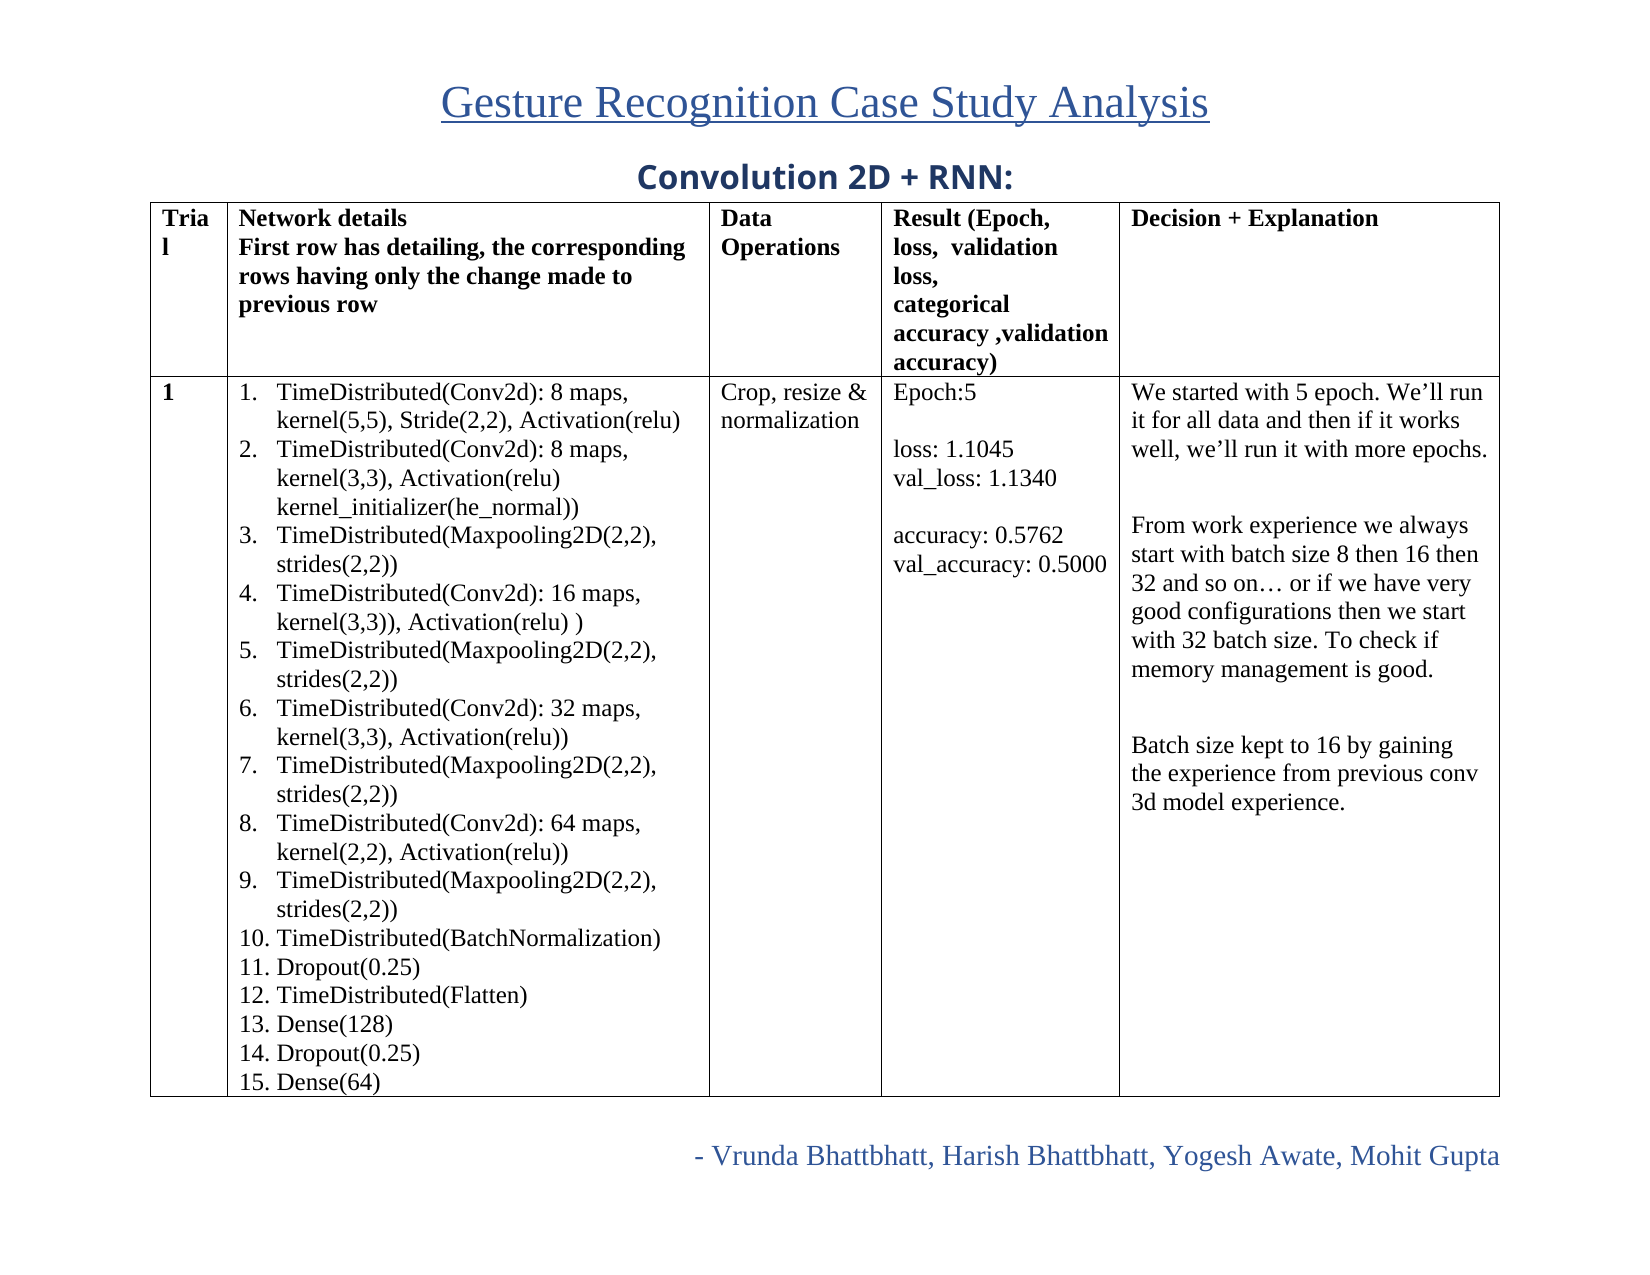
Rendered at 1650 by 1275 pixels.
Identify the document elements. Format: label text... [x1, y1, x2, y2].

table_header Decision + Explanation [1120, 203, 1499, 376]
table_header Result (Epoch, loss, validation loss, categorical accuracy ,validation accuracy) [882, 203, 1119, 376]
table_header Data Operations [710, 203, 881, 376]
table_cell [1120, 377, 1499, 1096]
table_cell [228, 377, 709, 1096]
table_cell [882, 377, 1119, 1096]
table_header Trial [151, 203, 227, 376]
subtitle Convolution 2D + RNN: [150, 154, 1500, 199]
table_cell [710, 377, 881, 1096]
table_header Network details First row has detailing, the corresponding rows having only the change made to previous row [228, 203, 709, 376]
table_cell 1 [151, 377, 227, 1096]
